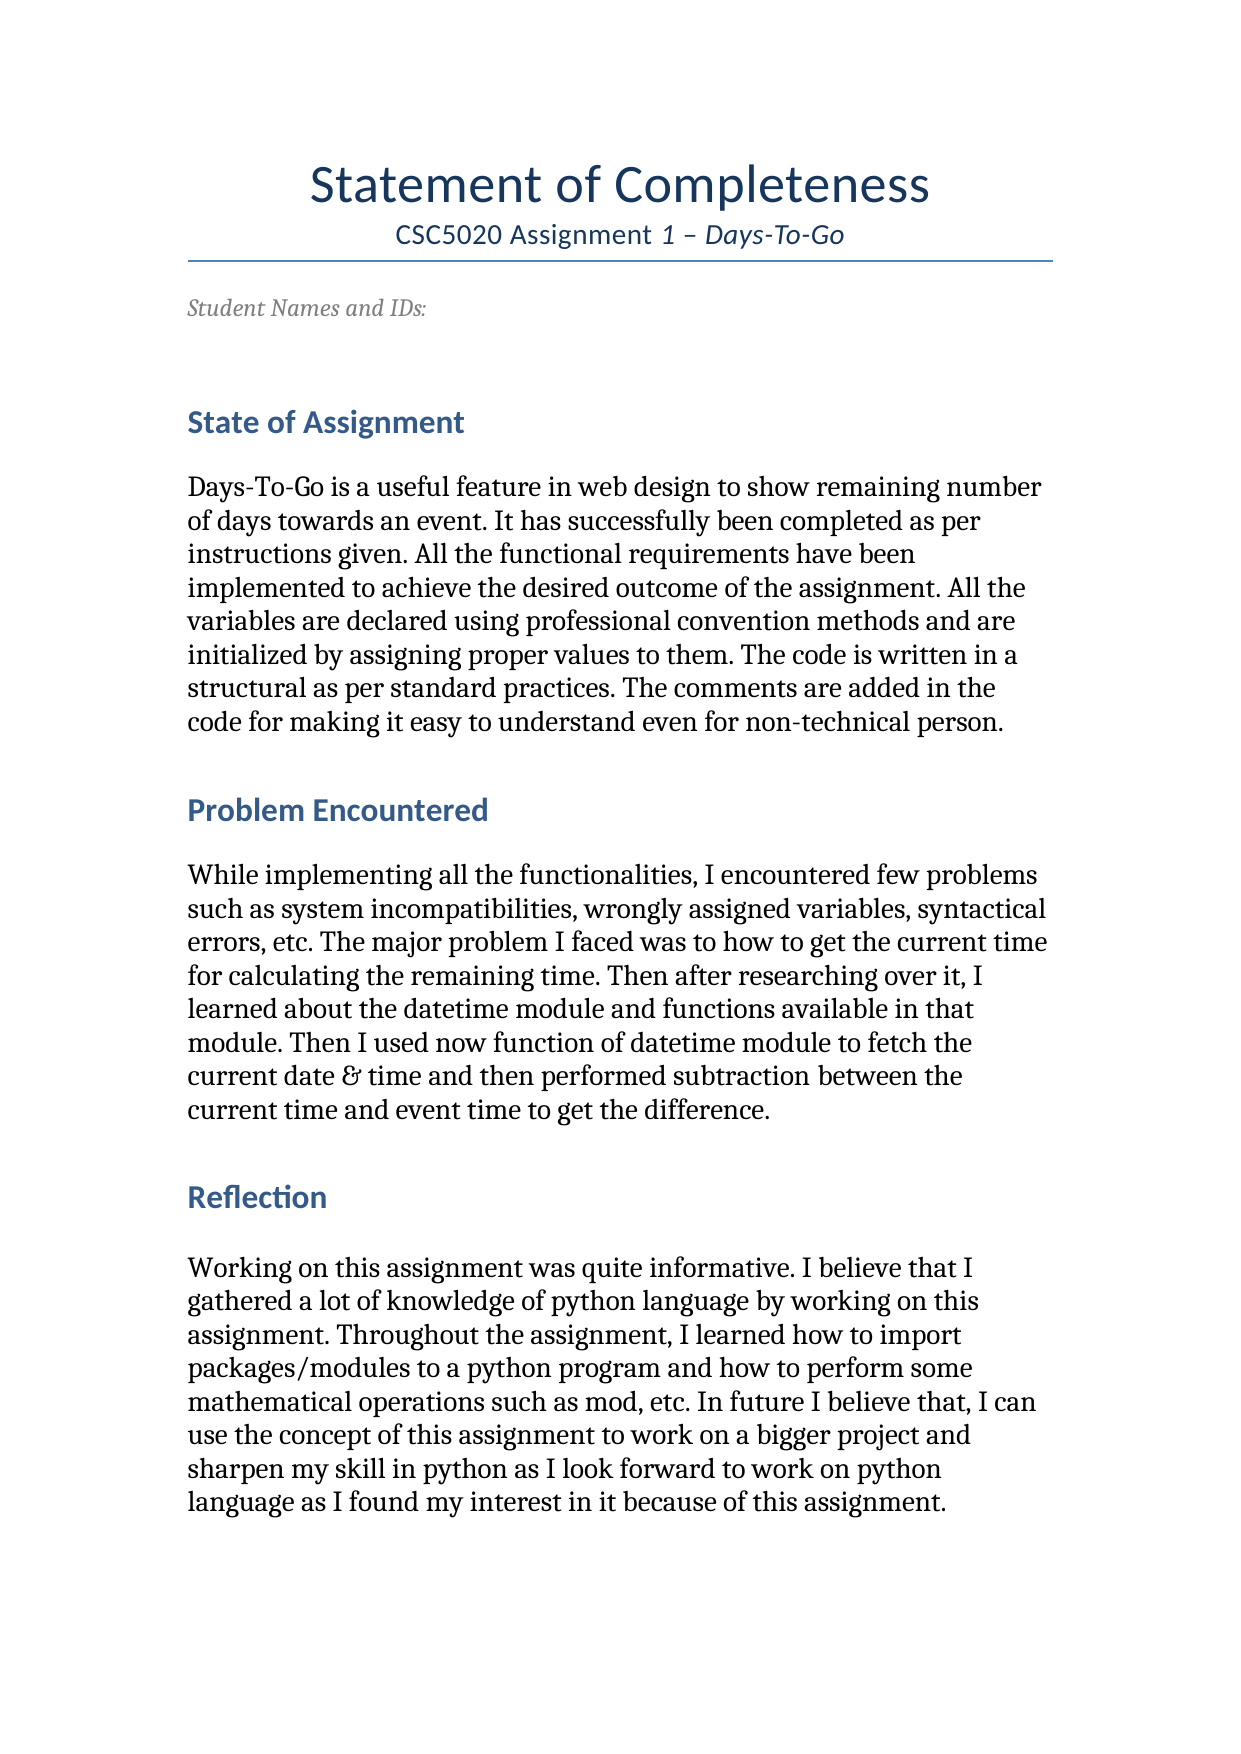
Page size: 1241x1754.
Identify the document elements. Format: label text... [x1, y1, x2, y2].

title Statement of Completeness [187, 150, 1053, 216]
text Student Names and IDs: [187, 293, 1053, 322]
text Days-To-Go is a useful feature in web design to show remaining number of days towards an event. It has successfully been completed as per instructions given. All the functional requirements have been implemented to achieve the desired outcome of the assignment. All the variables are declared using professional convention methods and are initialized by assigning proper values to them. The code is written in a structural as per standard practices. The comments are added in the code for making it easy to understand even for non-technical person. [187, 470, 1053, 739]
subtitle Reflection [187, 1177, 1053, 1217]
text Working on this assignment was quite informative. I believe that I gathered a lot of knowledge of python language by working on this assignment. Throughout the assignment, I learned how to import packages/modules to a python program and how to perform some mathematical operations such as mod, etc. In future I believe that, I can use the concept of this assignment to work on a bigger project and sharpen my skill in python as I look forward to work on python language as I found my interest in it because of this assignment. [187, 1251, 1053, 1519]
subtitle State of Assignment [187, 401, 1053, 442]
title CSC5020 Assignment 1 – Days-To-Go [187, 216, 1053, 262]
text While implementing all the functionalities, I encountered few problems such as system incompatibilities, wrongly assigned variables, syntactical errors, etc. The major problem I faced was to how to get the current time for calculating the remaining time. Then after researching over it, I learned about the datetime module and functions available in that module. Then I used now function of datetime module to fetch the current date & time and then performed subtraction between the current time and event time to get the difference. [187, 858, 1053, 1127]
subtitle Problem Encountered [187, 789, 1053, 829]
